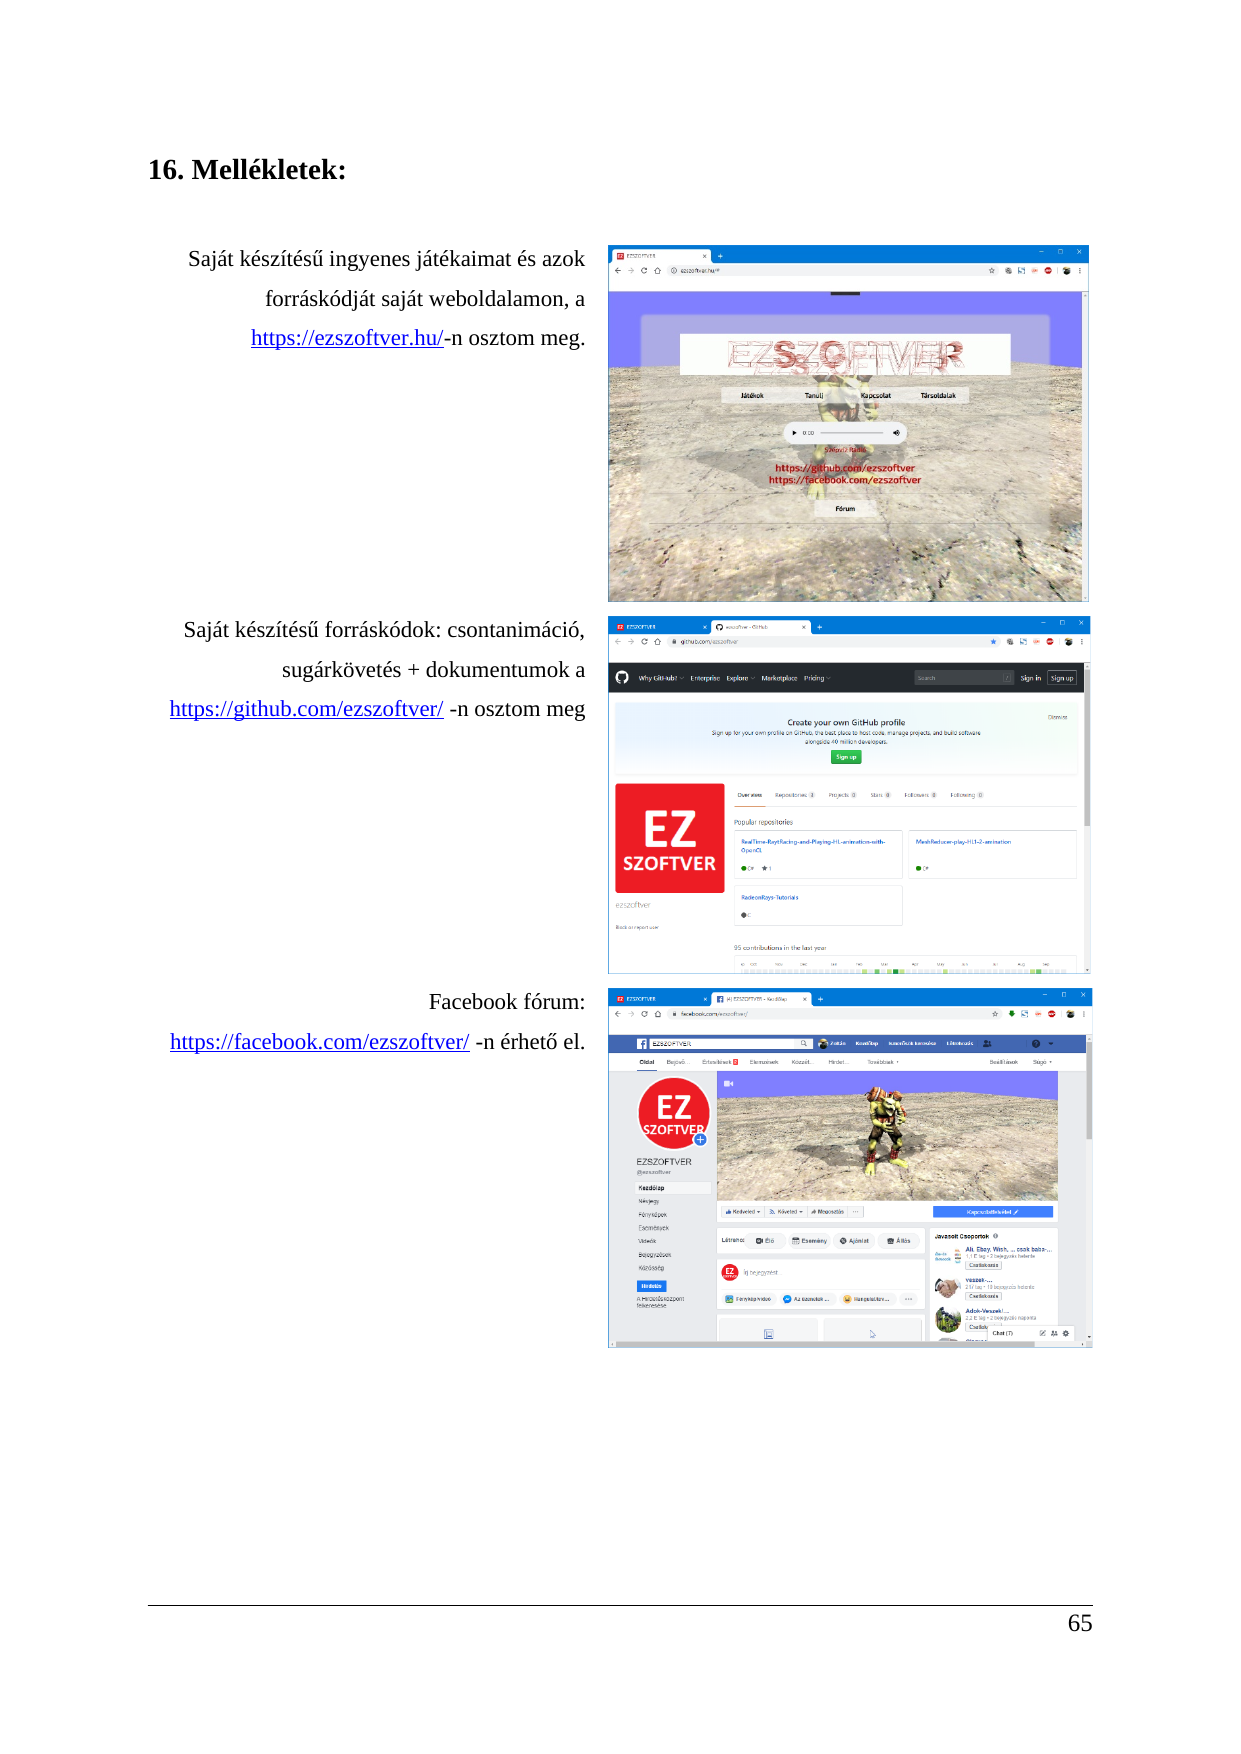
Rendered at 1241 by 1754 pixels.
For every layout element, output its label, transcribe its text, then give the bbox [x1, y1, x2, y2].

picture [608, 988, 1093, 1348]
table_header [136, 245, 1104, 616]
subtitle 16. Mellékletek: [148, 152, 1093, 185]
picture [608, 245, 1089, 602]
picture [608, 616, 1091, 974]
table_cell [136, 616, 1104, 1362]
